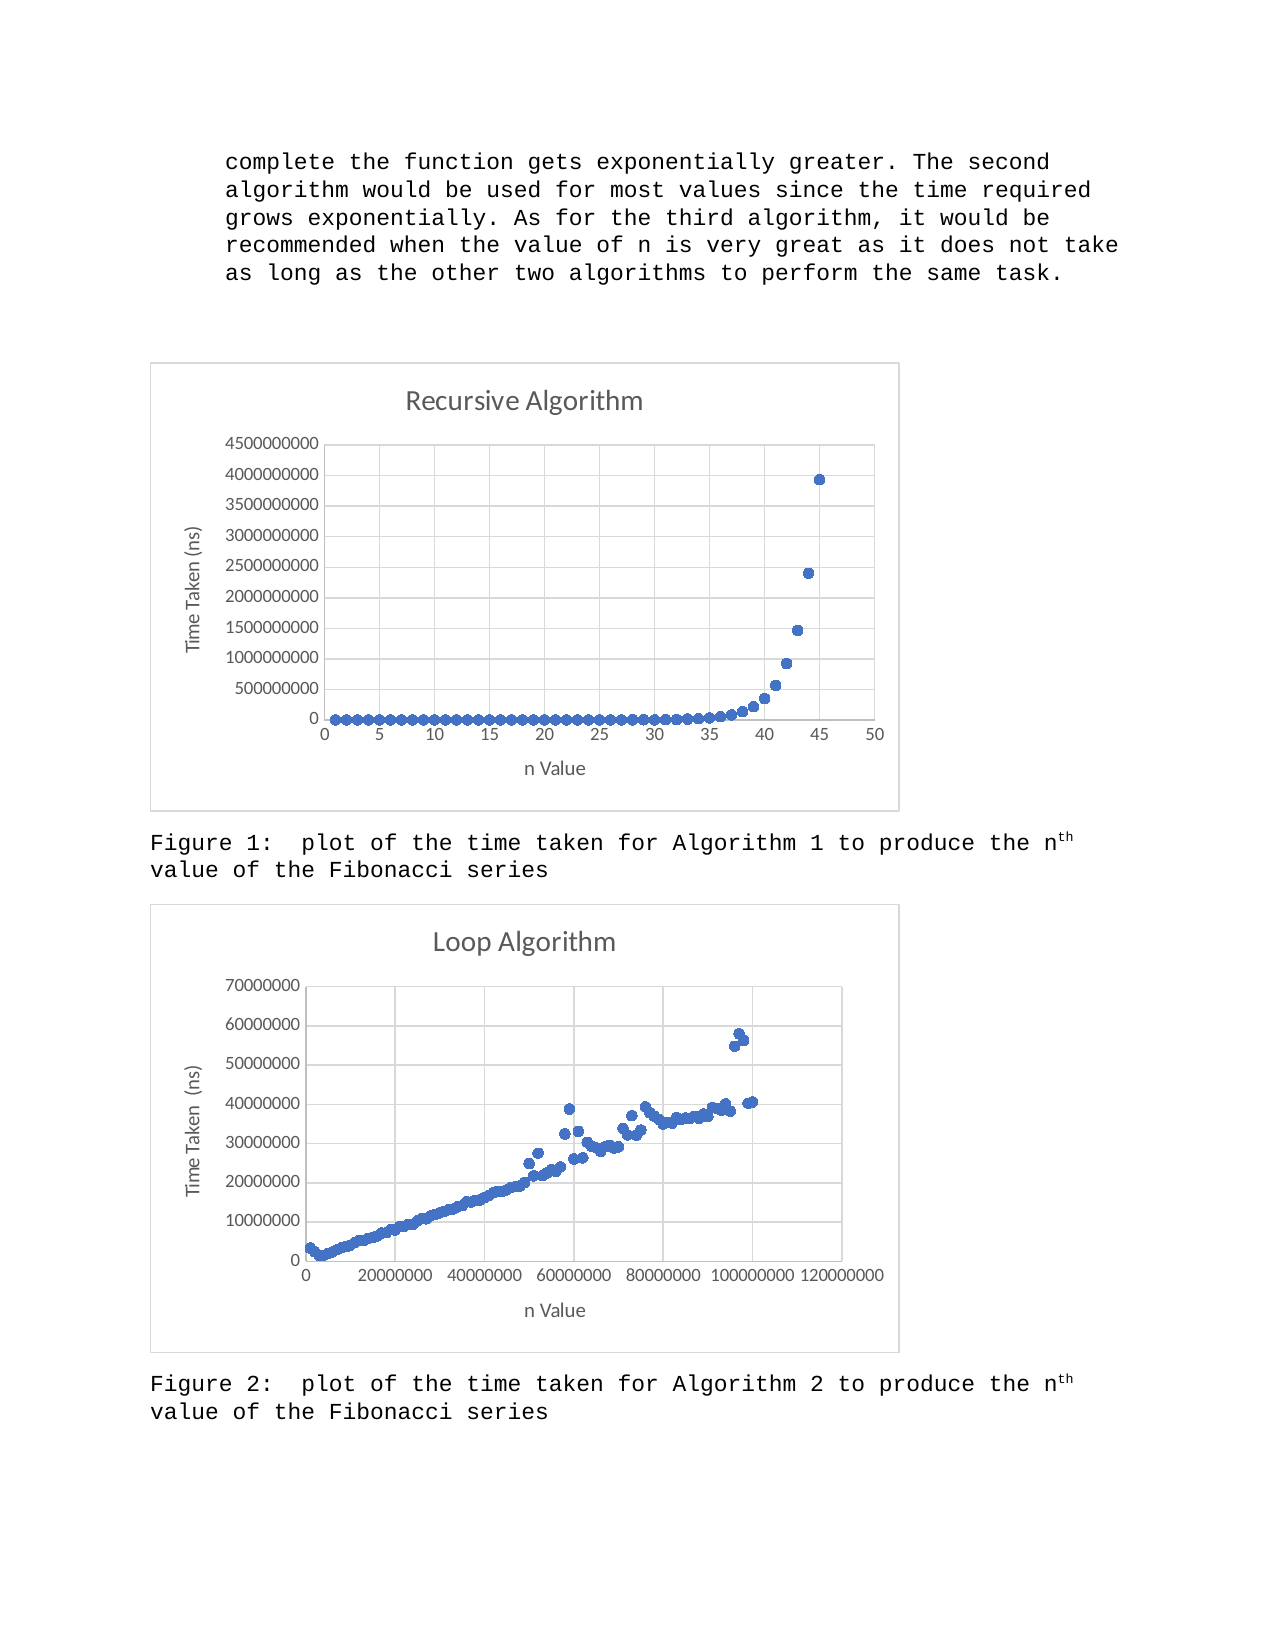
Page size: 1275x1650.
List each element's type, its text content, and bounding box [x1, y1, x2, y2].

text Figure 1: plot of the time taken for Algorithm 1 to produce the nth value of the Fibonacci series [150, 831, 1125, 885]
text Figure 2: plot of the time taken for Algorithm 2 to produce the nth value of the Fibonacci series [150, 1372, 1125, 1426]
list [187, 150, 1125, 288]
